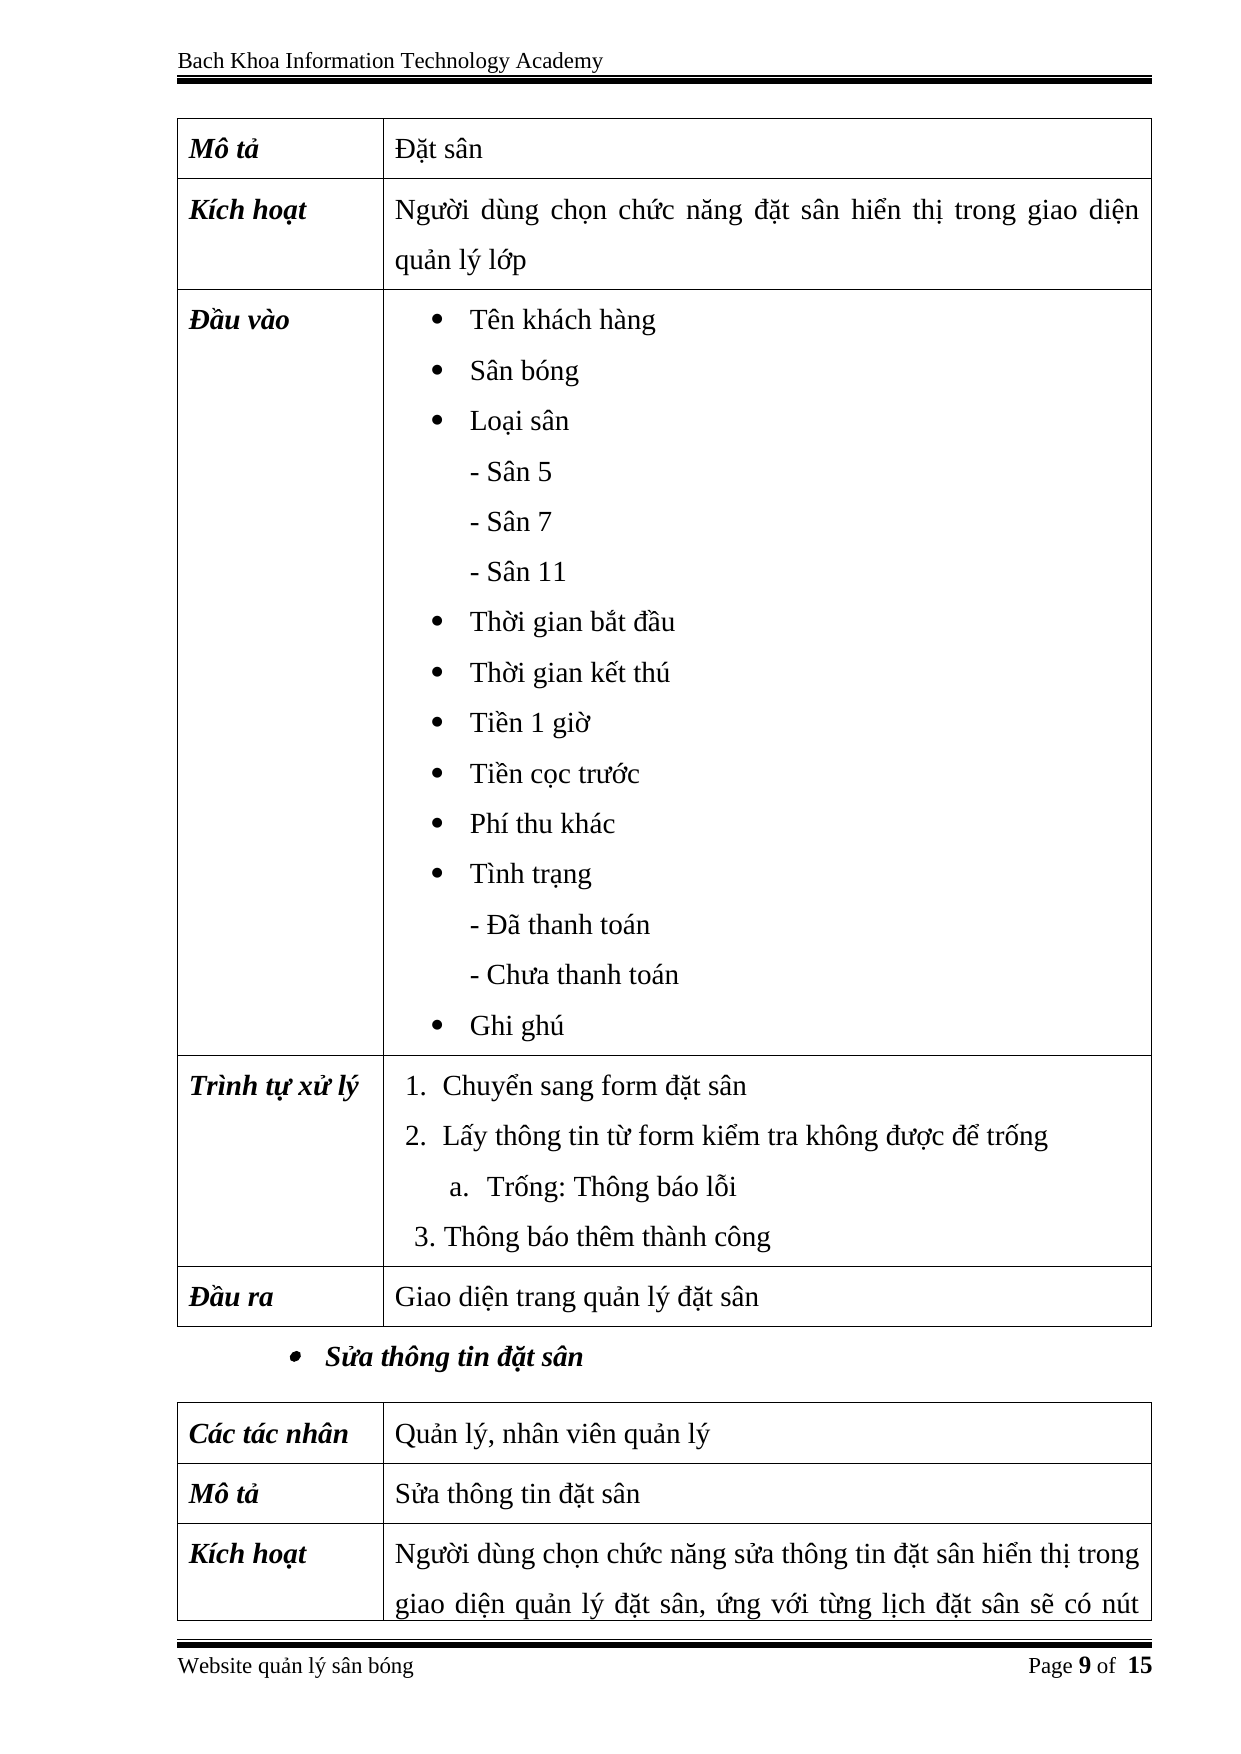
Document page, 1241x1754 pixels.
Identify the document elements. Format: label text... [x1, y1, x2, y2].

table_header Các tác nhân [178, 1403, 383, 1462]
table_header Quản lý, nhân viên quản lý [384, 1403, 1151, 1462]
table_cell Kích hoạt [178, 179, 383, 289]
table_cell Kích hoạt [178, 1524, 383, 1620]
table_cell Mô tả [178, 119, 383, 178]
table_cell Người dùng chọn chức năng đặt sân hiển thị trong giao diện quản lý lớp [384, 179, 1151, 289]
table_cell Đặt sân [384, 119, 1151, 178]
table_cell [384, 1524, 1151, 1620]
table_cell Sửa thông tin đặt sân [384, 1464, 1151, 1523]
table_cell Đầu ra [178, 1267, 383, 1326]
table_cell Đầu vào [178, 290, 383, 1054]
table_cell Trình tự xử lý [178, 1056, 383, 1266]
list Sửa thông tin đặt sân [287, 1339, 1152, 1373]
table_cell Chuyển sang form đặt sân Lấy thông tin từ form kiểm tra không được để trống Trống: Thông báo lỗi Thông báo thêm thành công [384, 1056, 1151, 1266]
table_cell Mô tả [178, 1464, 383, 1523]
table_cell Tên khách hàng Sân bóng Loại sân - Sân 5 - Sân 7 - Sân 11 Thời gian bắt đầu Thời gian kết thú Tiền 1 giờ Tiền cọc trước Phí thu khác Tình trạng - Đã thanh toán - Chưa thanh toán Ghi ghú [384, 290, 1151, 1054]
table_cell Giao diện trang quản lý đặt sân [384, 1267, 1151, 1326]
